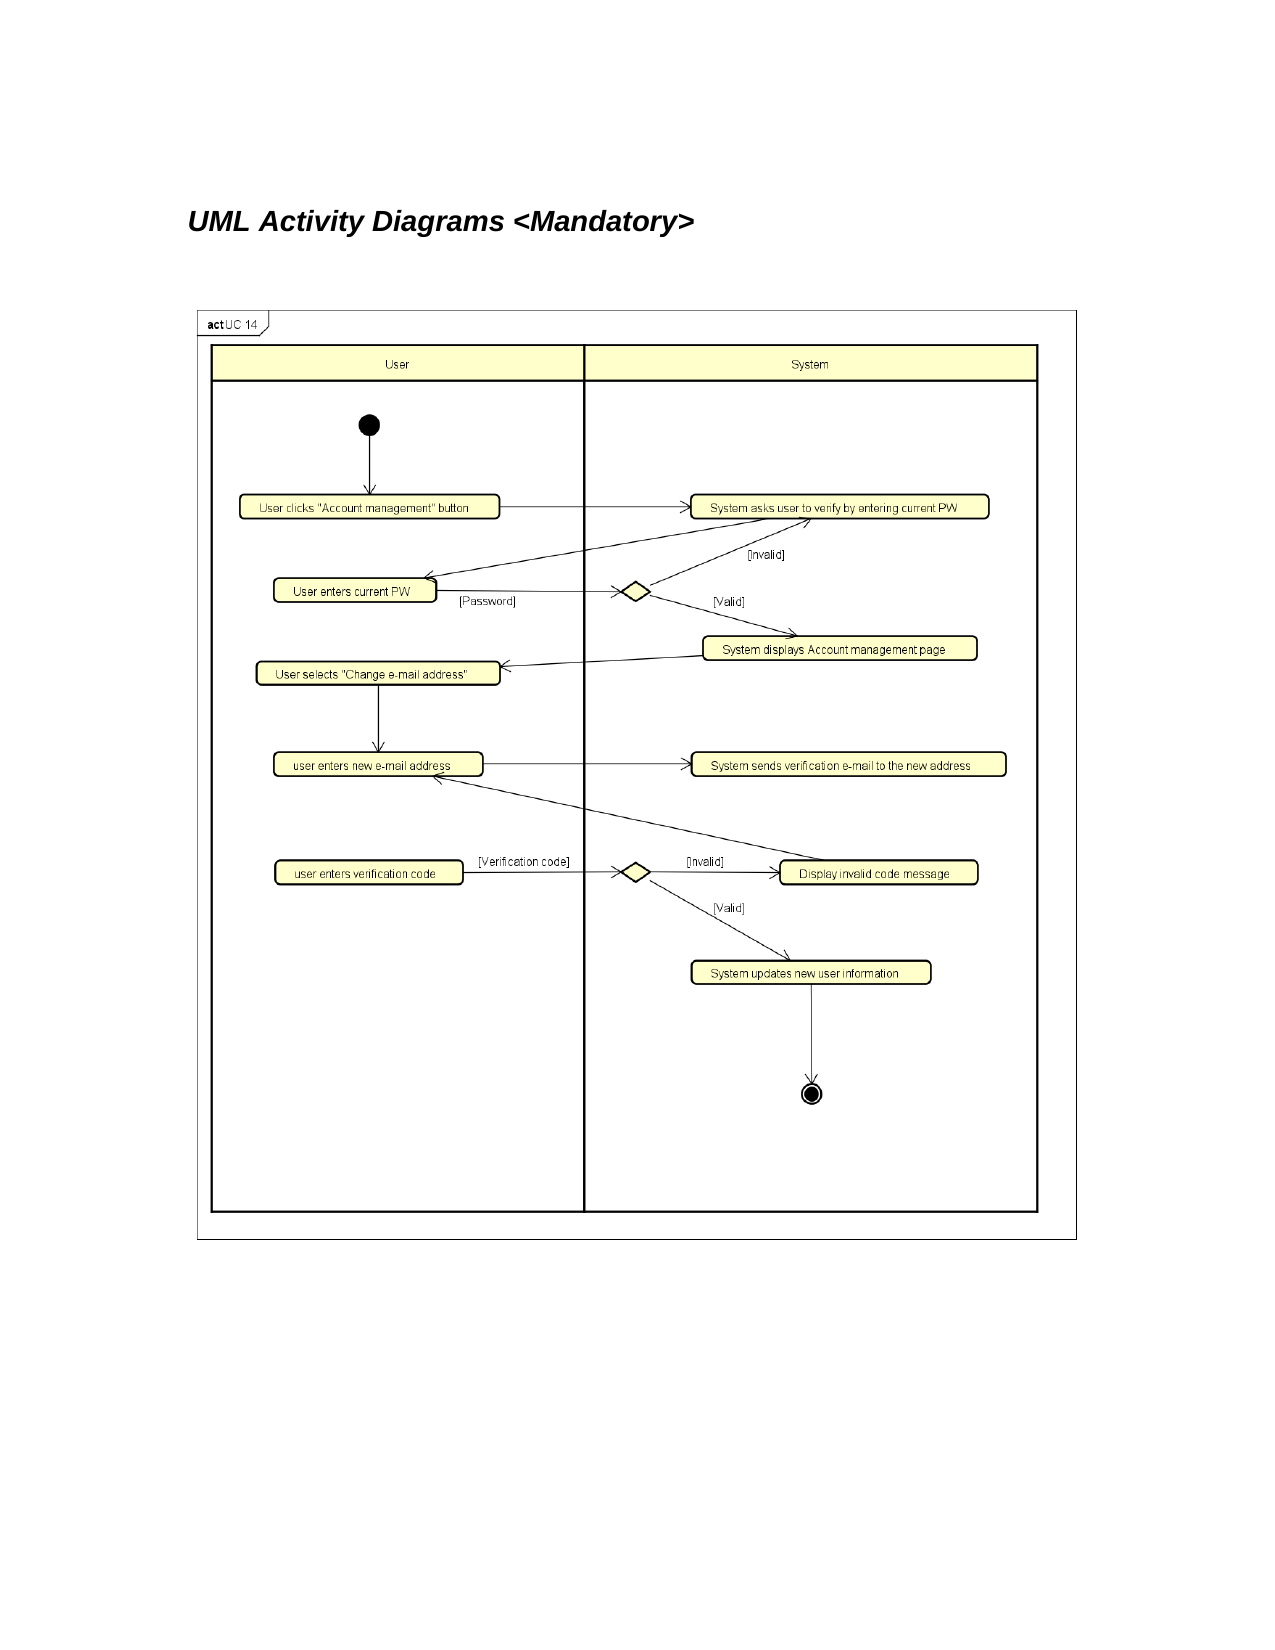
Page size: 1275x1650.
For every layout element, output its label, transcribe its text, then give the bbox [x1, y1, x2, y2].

subtitle UML Activity Diagrams <Mandatory> [187, 204, 1087, 237]
picture [187, 301, 1086, 1248]
